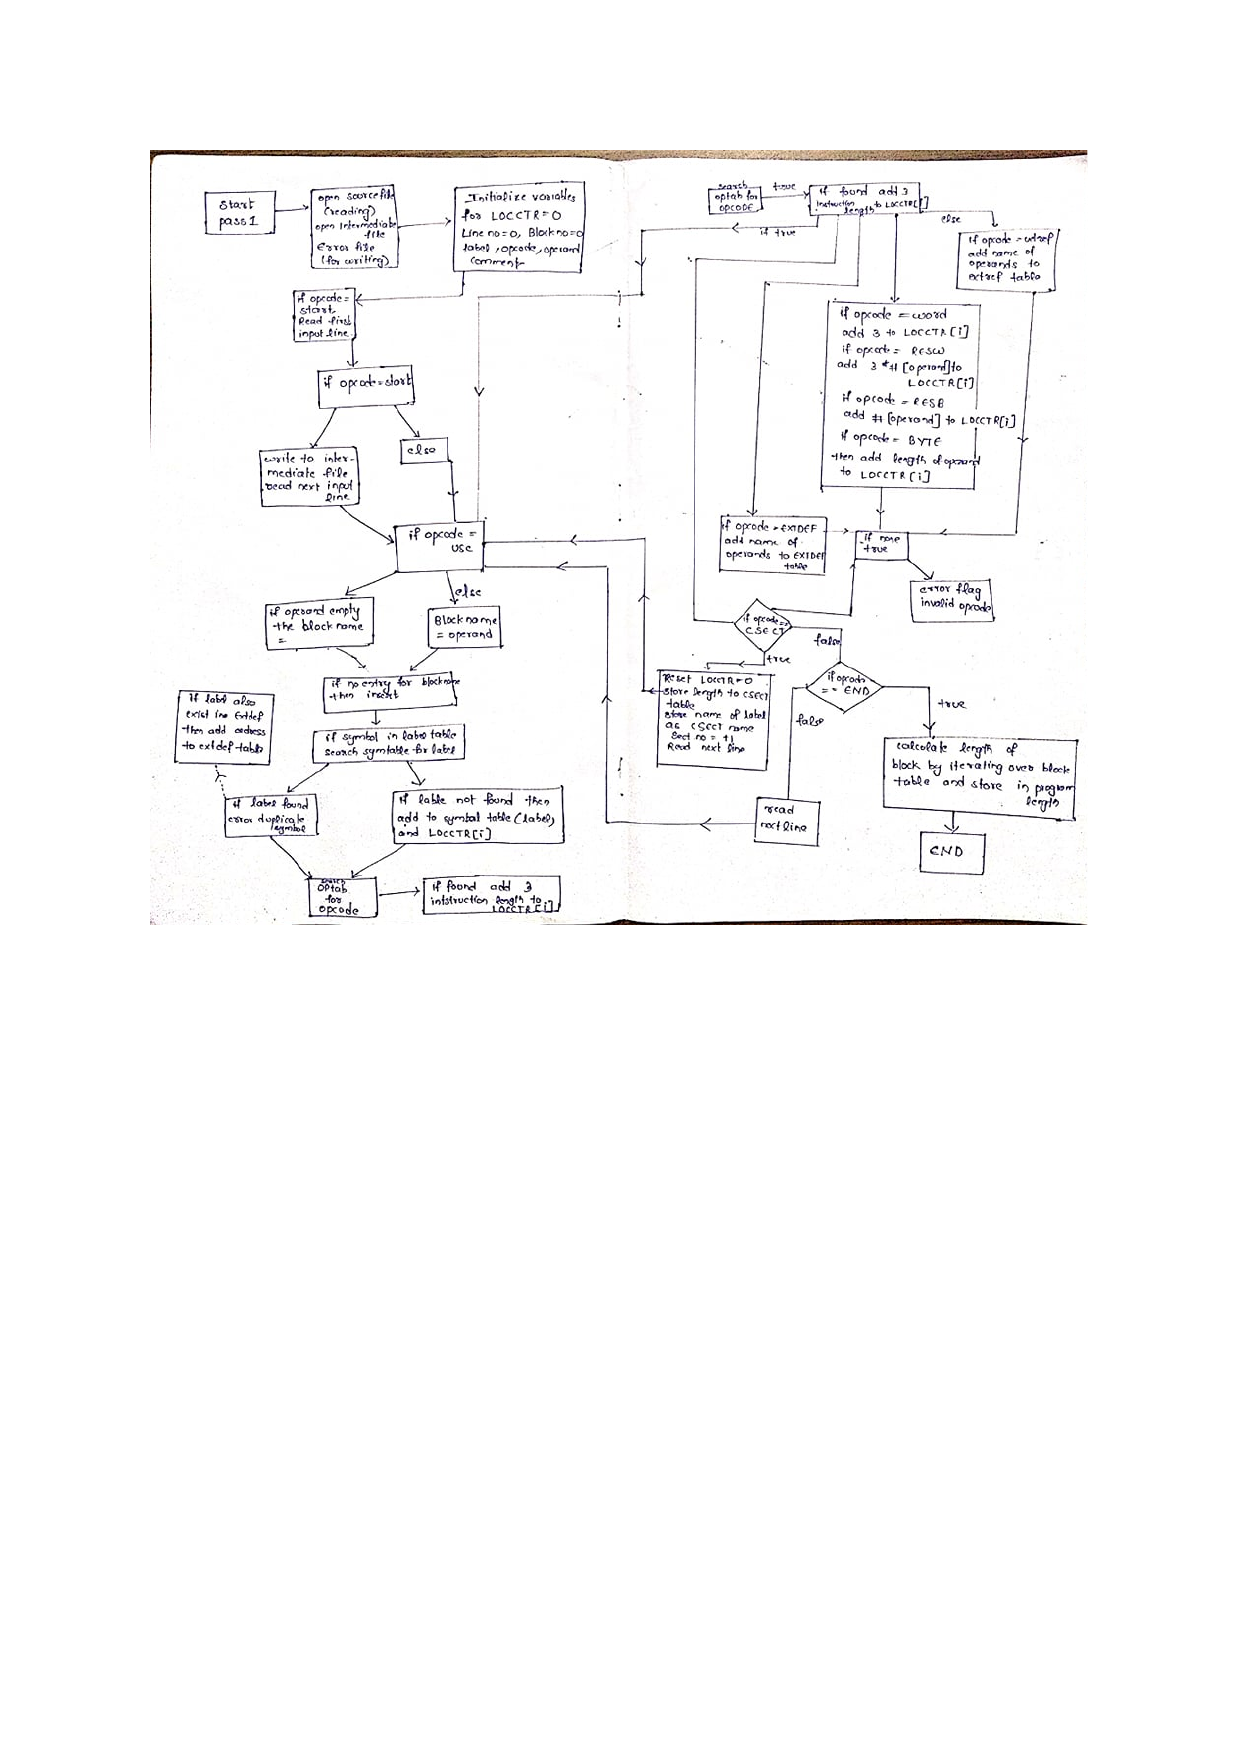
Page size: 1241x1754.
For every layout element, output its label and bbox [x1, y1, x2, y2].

picture [150, 150, 1087, 924]
